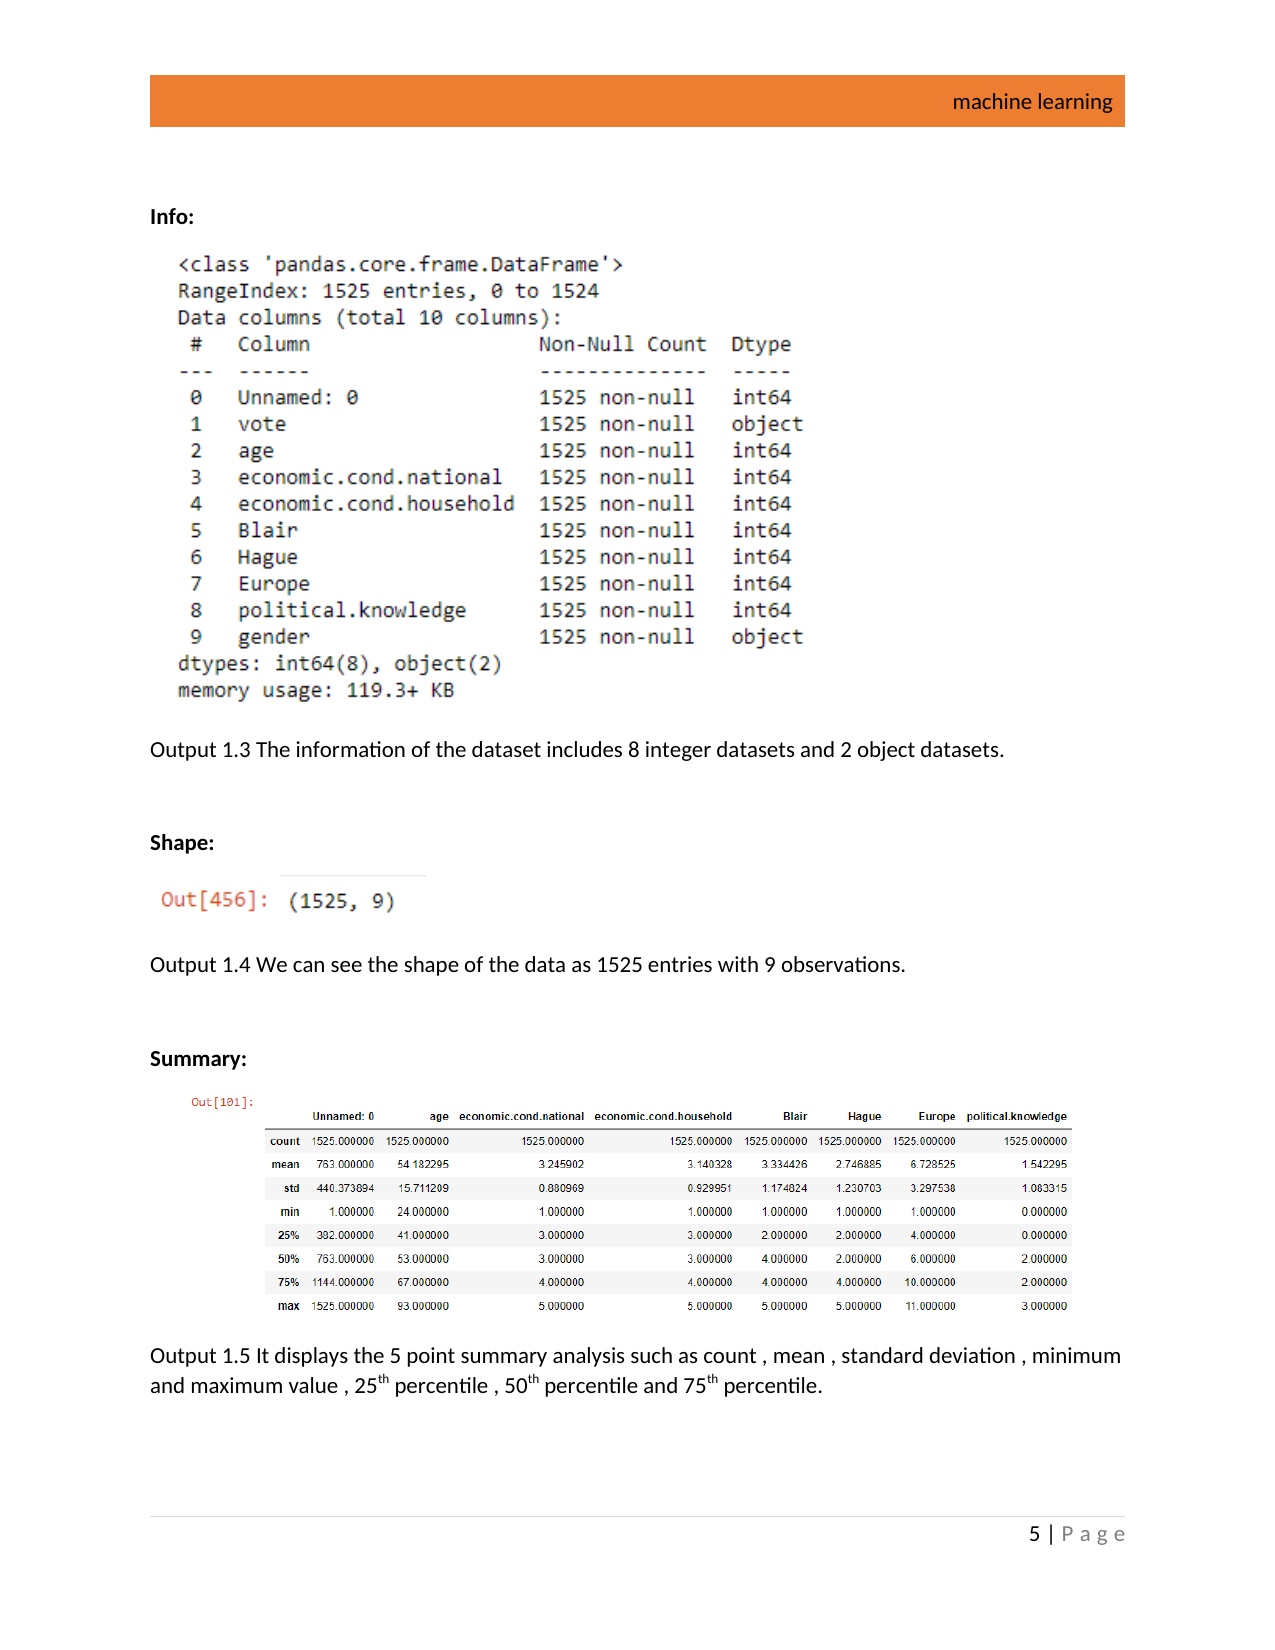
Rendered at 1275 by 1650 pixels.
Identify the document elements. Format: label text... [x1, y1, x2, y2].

text Output 1.3 The information of the dataset includes 8 integer datasets and 2 object datasets. [150, 735, 1125, 763]
picture [150, 1091, 1125, 1322]
text Summary: [150, 1044, 1125, 1072]
picture [150, 875, 427, 932]
text Shape: [150, 828, 1125, 857]
text Info: [150, 202, 1125, 230]
text Output 1.5 It displays the 5 point summary analysis such as count , mean , standard deviation , minimum and maximum value , 25th percentile , 50th percentile and 75th percentile. [150, 1341, 1125, 1399]
picture [150, 248, 880, 716]
text Output 1.4 We can see the shape of the data as 1525 entries with 9 observations. [150, 951, 1125, 978]
